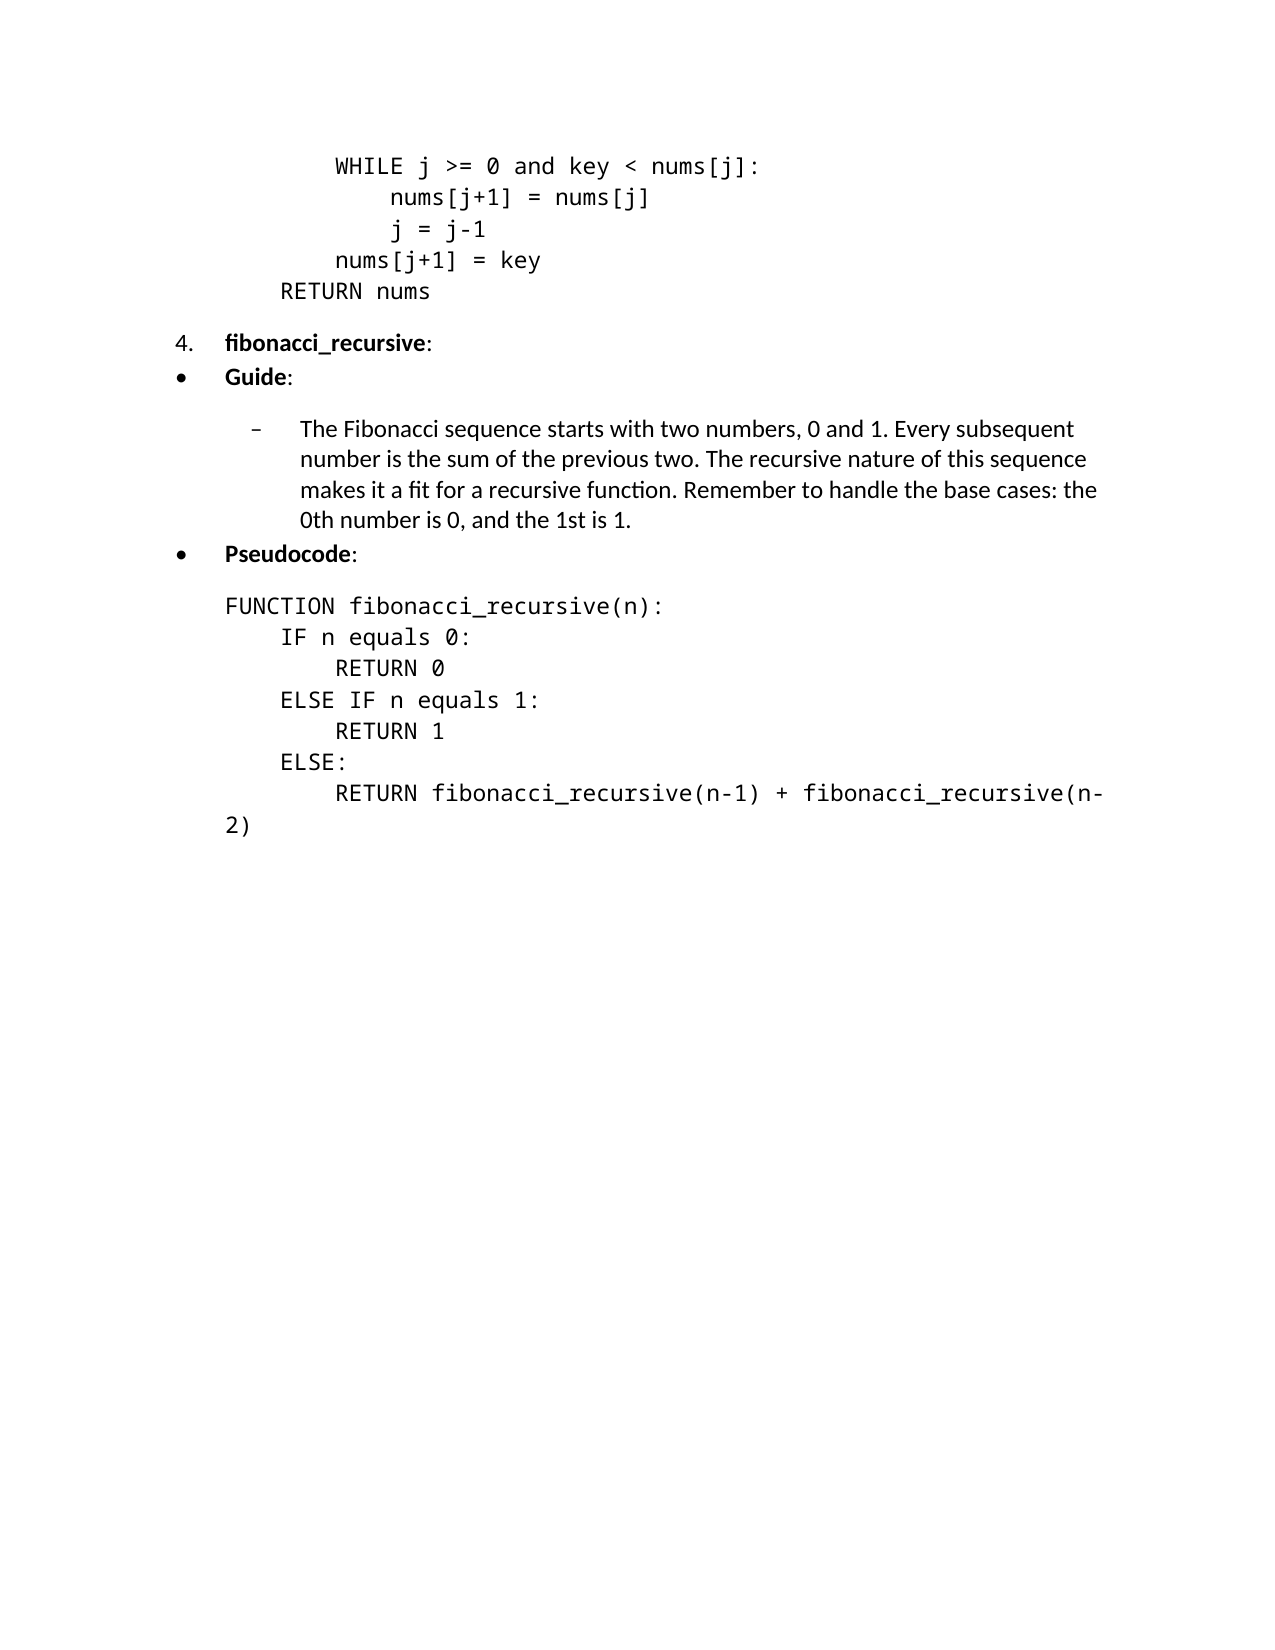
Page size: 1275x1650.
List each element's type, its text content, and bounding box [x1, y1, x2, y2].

list fibonacci_recursive: [175, 327, 1125, 358]
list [175, 150, 1125, 306]
list FUNCTION fibonacci_recursive(n): IF n equals 0: RETURN 0 ELSE IF n equals 1: RETURN 1 ELSE: RETURN fibonacci_recursive(n-1) + fibonacci_recursive(n-2) [175, 590, 1125, 840]
list The Fibonacci sequence starts with two numbers, 0 and 1. Every subsequent number is the sum of the previous two. The recursive nature of this sequence makes it a fit for a recursive function. Remember to handle the base cases: the 0th number is 0, and the 1st is 1. [250, 413, 1125, 535]
list Pseudocode: [175, 538, 1125, 569]
list Guide: [175, 361, 1125, 392]
